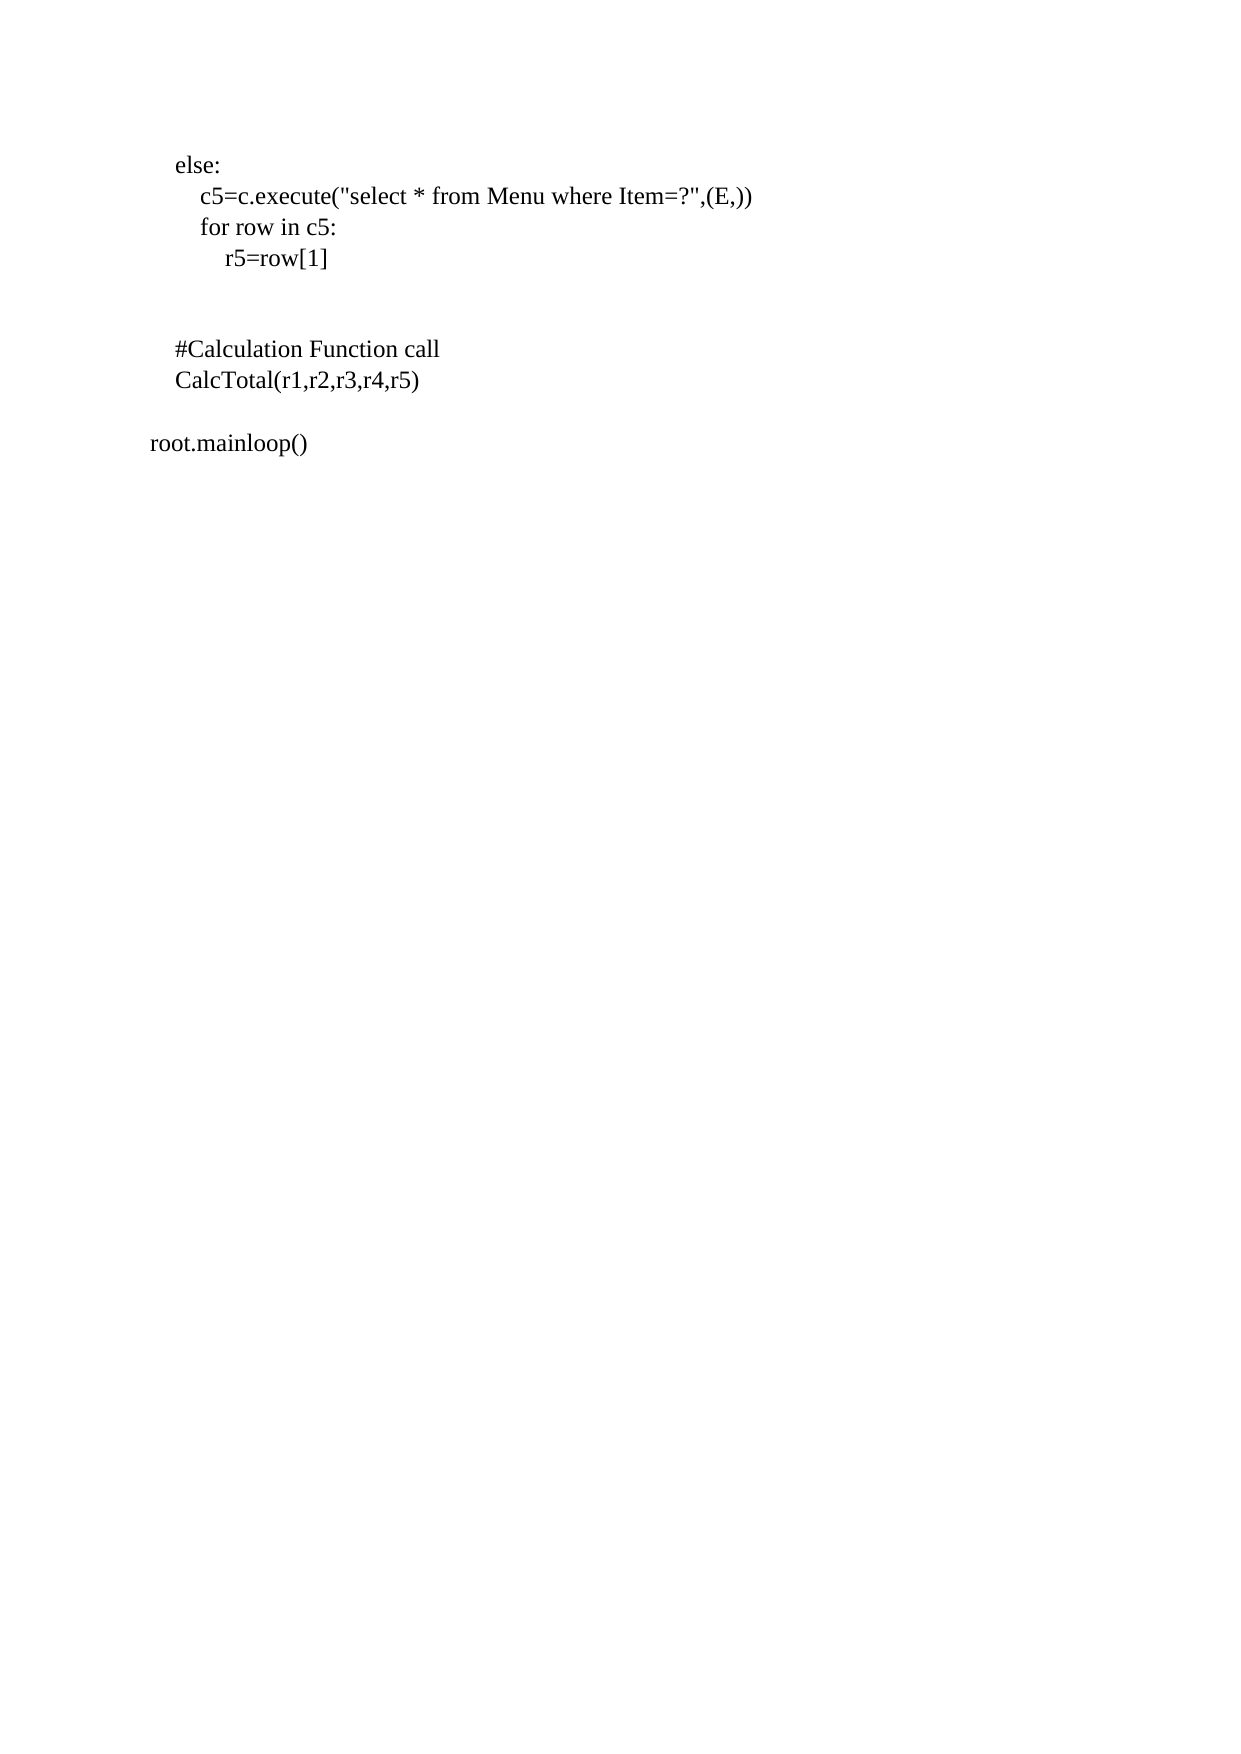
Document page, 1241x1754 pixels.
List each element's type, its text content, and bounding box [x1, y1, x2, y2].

text root.mainloop() [150, 428, 1090, 456]
text #Calculation Function call [150, 334, 1090, 363]
text for row in c5: [150, 212, 1090, 241]
text else: [150, 150, 1090, 179]
text c5=c.execute("select * from Menu where Item=?",(E,)) [150, 181, 1090, 210]
text CalcTotal(r1,r2,r3,r4,r5) [150, 366, 1090, 394]
text r5=row[1] [150, 243, 1090, 272]
